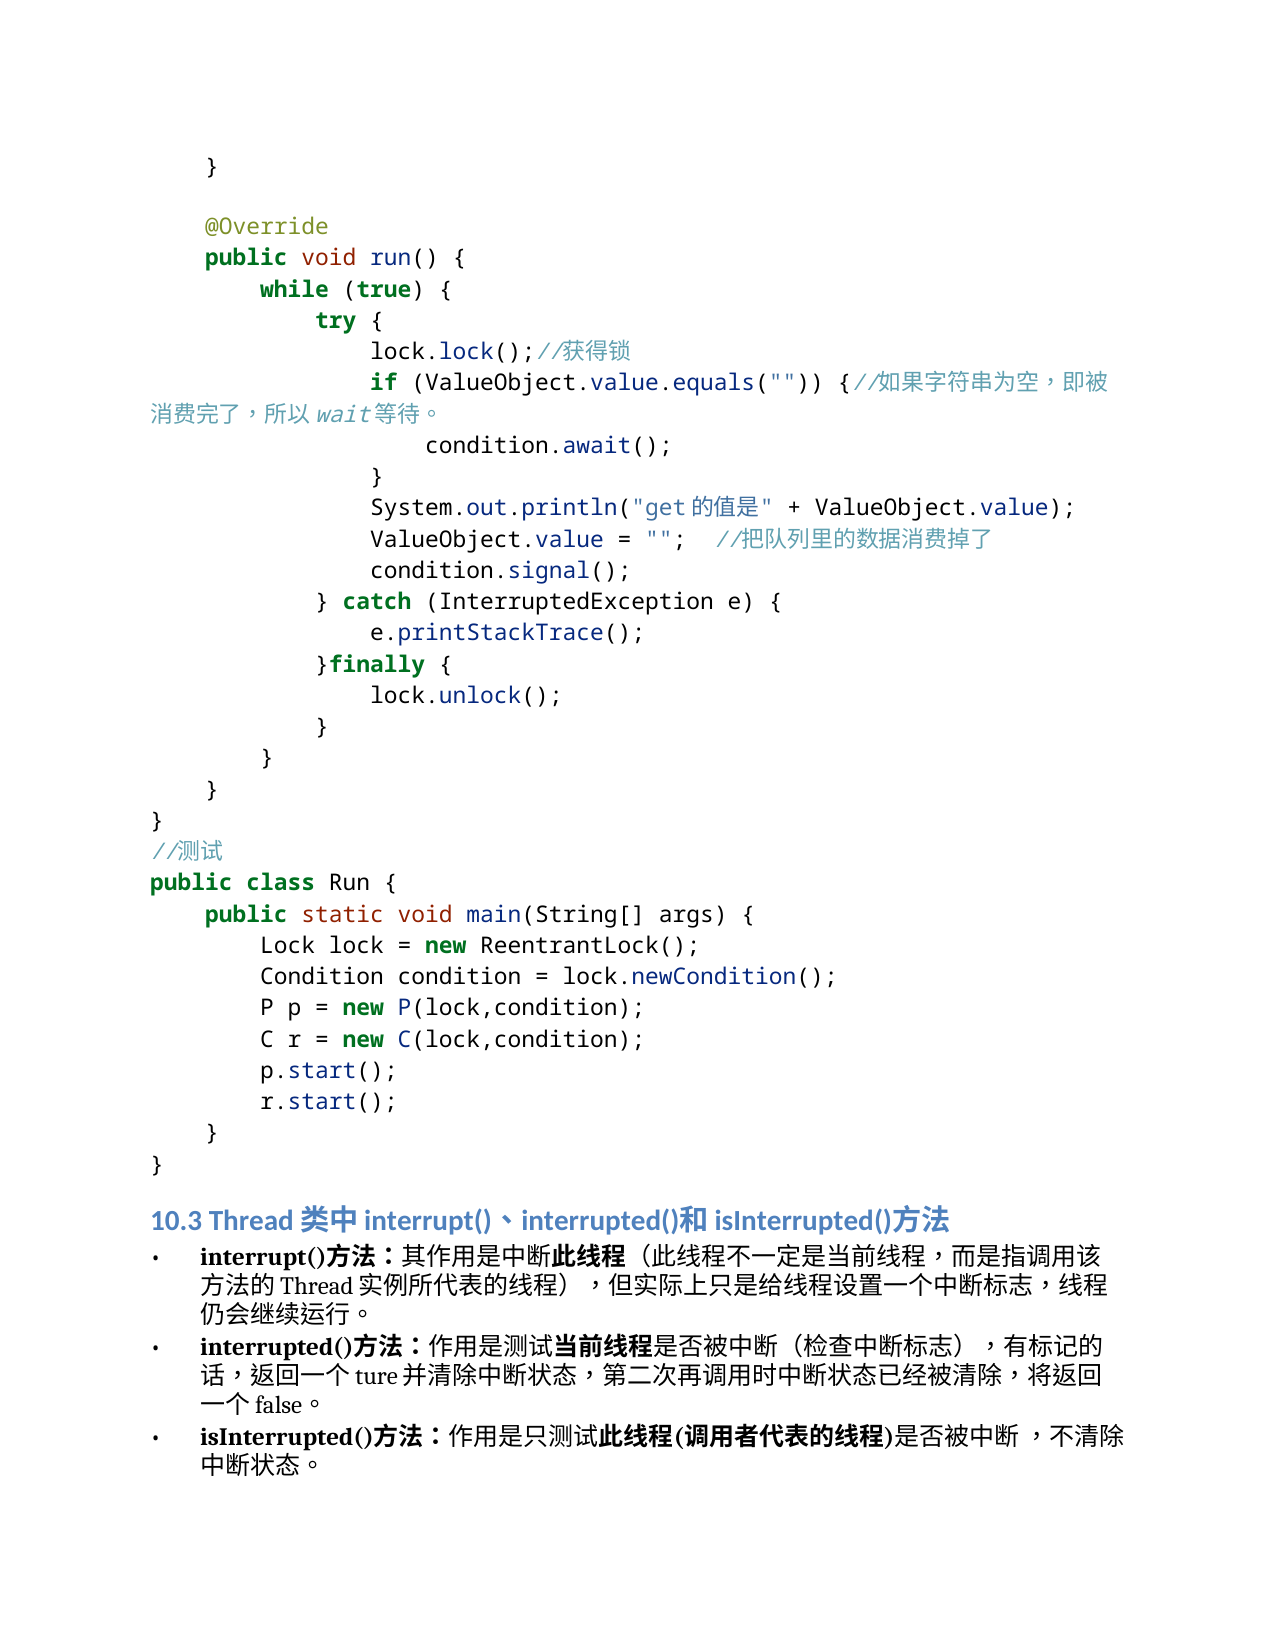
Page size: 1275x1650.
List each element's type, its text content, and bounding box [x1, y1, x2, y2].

list isInterrupted()方法：作用是只测试此线程(调用者代表的线程)是否被中断 ，不清除中断状态。 [150, 1423, 1125, 1481]
subtitle 10.3 Thread类中interrupt()、interrupted()和isInterrupted()方法 [150, 1199, 1125, 1239]
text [150, 150, 1125, 1179]
list interrupt()方法：其作用是中断此线程（此线程不一定是当前线程，而是指调用该方法的Thread实例所代表的线程），但实际上只是给线程设置一个中断标志，线程仍会继续运行。 [150, 1243, 1125, 1329]
list interrupted()方法：作用是测试当前线程是否被中断（检查中断标志），有标记的话，返回一个ture并清除中断状态，第二次再调用时中断状态已经被清除，将返回一个false。 [150, 1333, 1125, 1419]
